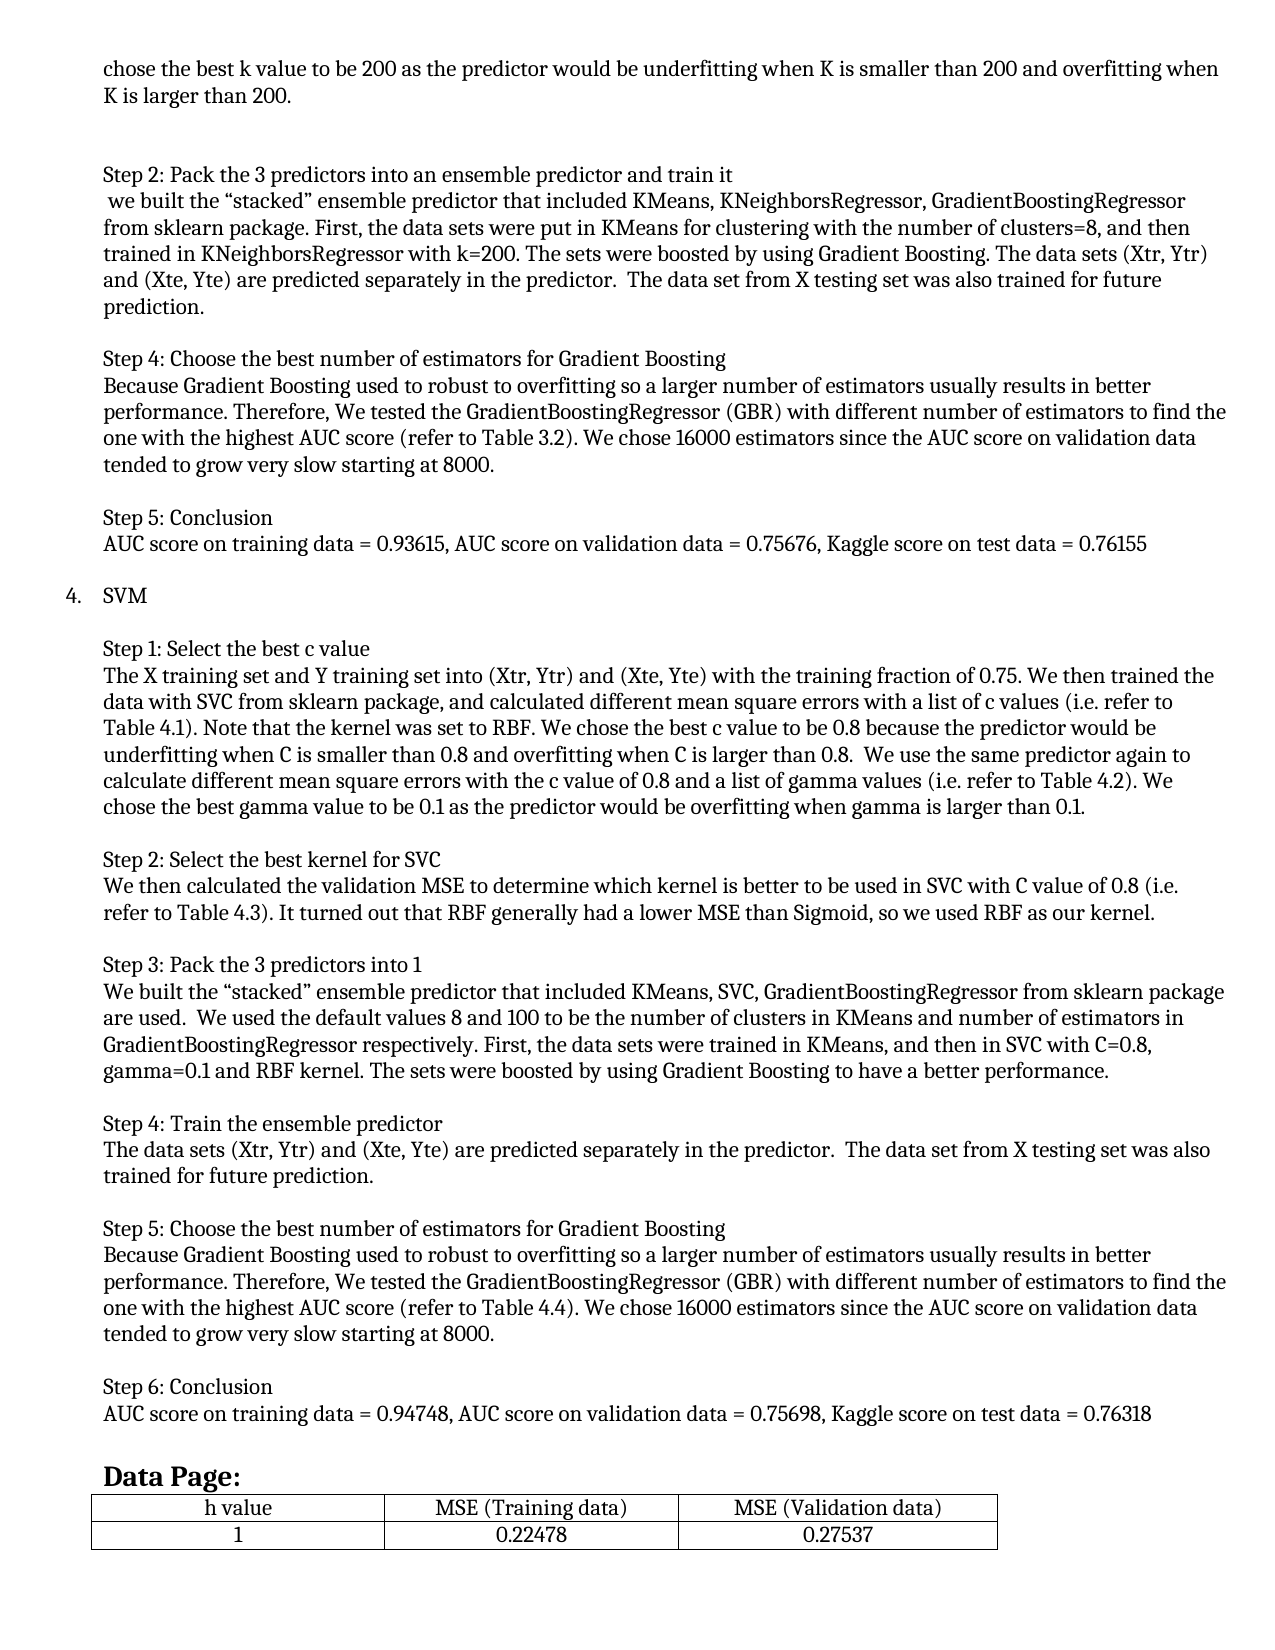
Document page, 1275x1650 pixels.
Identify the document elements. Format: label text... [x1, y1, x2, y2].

table_cell 0.22478 [385, 1522, 678, 1548]
list Step 2: Select the best kernel for SVC [103, 847, 1228, 873]
list Because Gradient Boosting used to robust to overfitting so a larger number of estimators usually results in better performance. Therefore, We tested the GradientBoostingRegressor (GBR) with different number of estimators to find the one with the highest AUC score (refer to Table 4.4). We chose 16000 estimators since the AUC score on validation data tended to grow very slow starting at 8000. [103, 1242, 1228, 1348]
list Step 5: Choose the best number of estimators for Gradient Boosting [103, 1216, 1228, 1242]
list Step 4: Train the ensemble predictor [103, 1110, 1228, 1137]
list Step 1: Select the best c value [103, 636, 1228, 662]
table_header MSE (Training data) [385, 1495, 678, 1521]
list SVM [66, 583, 1228, 610]
list Step 2: Pack the 3 predictors into an ensemble predictor and train it [103, 162, 1228, 188]
list Step 6: Conclusion [103, 1374, 1228, 1400]
list Step 3: Pack the 3 predictors into 1 [103, 952, 1228, 979]
list Step 5: Conclusion [103, 504, 1228, 531]
list Step 4: Choose the best number of estimators for Gradient Boosting [103, 346, 1228, 372]
list Because Gradient Boosting used to robust to overfitting so a larger number of estimators usually results in better performance. Therefore, We tested the GradientBoostingRegressor (GBR) with different number of estimators to find the one with the highest AUC score (refer to Table 3.2). We chose 16000 estimators since the AUC score on validation data tended to grow very slow starting at 8000. [103, 372, 1228, 478]
list The X training set and Y training set into (Xtr, Ytr) and (Xte, Yte) with the training fraction of 0.75. We then trained the data with SVC from sklearn package, and calculated different mean square errors with a list of c values (i.e. refer to Table 4.1). Note that the kernel was set to RBF. We chose the best c value to be 0.8 because the predictor would be underfitting when C is smaller than 0.8 and overfitting when C is larger than 0.8. We use the same predictor again to calculate different mean square errors with the c value of 0.8 and a list of gamma values (i.e. refer to Table 4.2). We chose the best gamma value to be 0.1 as the predictor would be overfitting when gamma is larger than 0.1. [103, 662, 1228, 821]
list We then calculated the validation MSE to determine which kernel is better to be used in SVC with C value of 0.8 (i.e. refer to Table 4.3). It turned out that RBF generally had a lower MSE than Sigmoid, so we used RBF as our kernel. [103, 873, 1228, 926]
table_cell 0.27537 [679, 1522, 997, 1548]
list The data sets (Xtr, Ytr) and (Xte, Yte) are predicted separately in the predictor. The data set from X testing set was also trained for future prediction. [103, 1137, 1228, 1189]
table_cell 1 [92, 1522, 384, 1548]
list AUC score on training data = 0.94748, AUC score on validation data = 0.75698, Kaggle score on test data = 0.76318 [103, 1400, 1228, 1427]
table_header MSE (Validation data) [679, 1495, 997, 1521]
list we built the “stacked” ensemble predictor that included KMeans, KNeighborsRegressor, GradientBoostingRegressor from sklearn package. First, the data sets were put in KMeans for clustering with the number of clusters=8, and then trained in KNeighborsRegressor with k=200. The sets were boosted by using Gradient Boosting. The data sets (Xtr, Ytr) and (Xte, Yte) are predicted separately in the predictor. The data set from X testing set was also trained for future prediction. [103, 188, 1228, 320]
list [103, 56, 1228, 109]
table_header h value [92, 1495, 384, 1521]
list Data Page: [103, 1460, 1228, 1494]
list AUC score on training data = 0.93615, AUC score on validation data = 0.75676, Kaggle score on test data = 0.76155 [103, 531, 1228, 557]
list We built the “stacked” ensemble predictor that included KMeans, SVC, GradientBoostingRegressor from sklearn package are used. We used the default values 8 and 100 to be the number of clusters in KMeans and number of estimators in GradientBoostingRegressor respectively. First, the data sets were trained in KMeans, and then in SVC with C=0.8, gamma=0.1 and RBF kernel. The sets were boosted by using Gradient Boosting to have a better performance. [103, 979, 1228, 1084]
